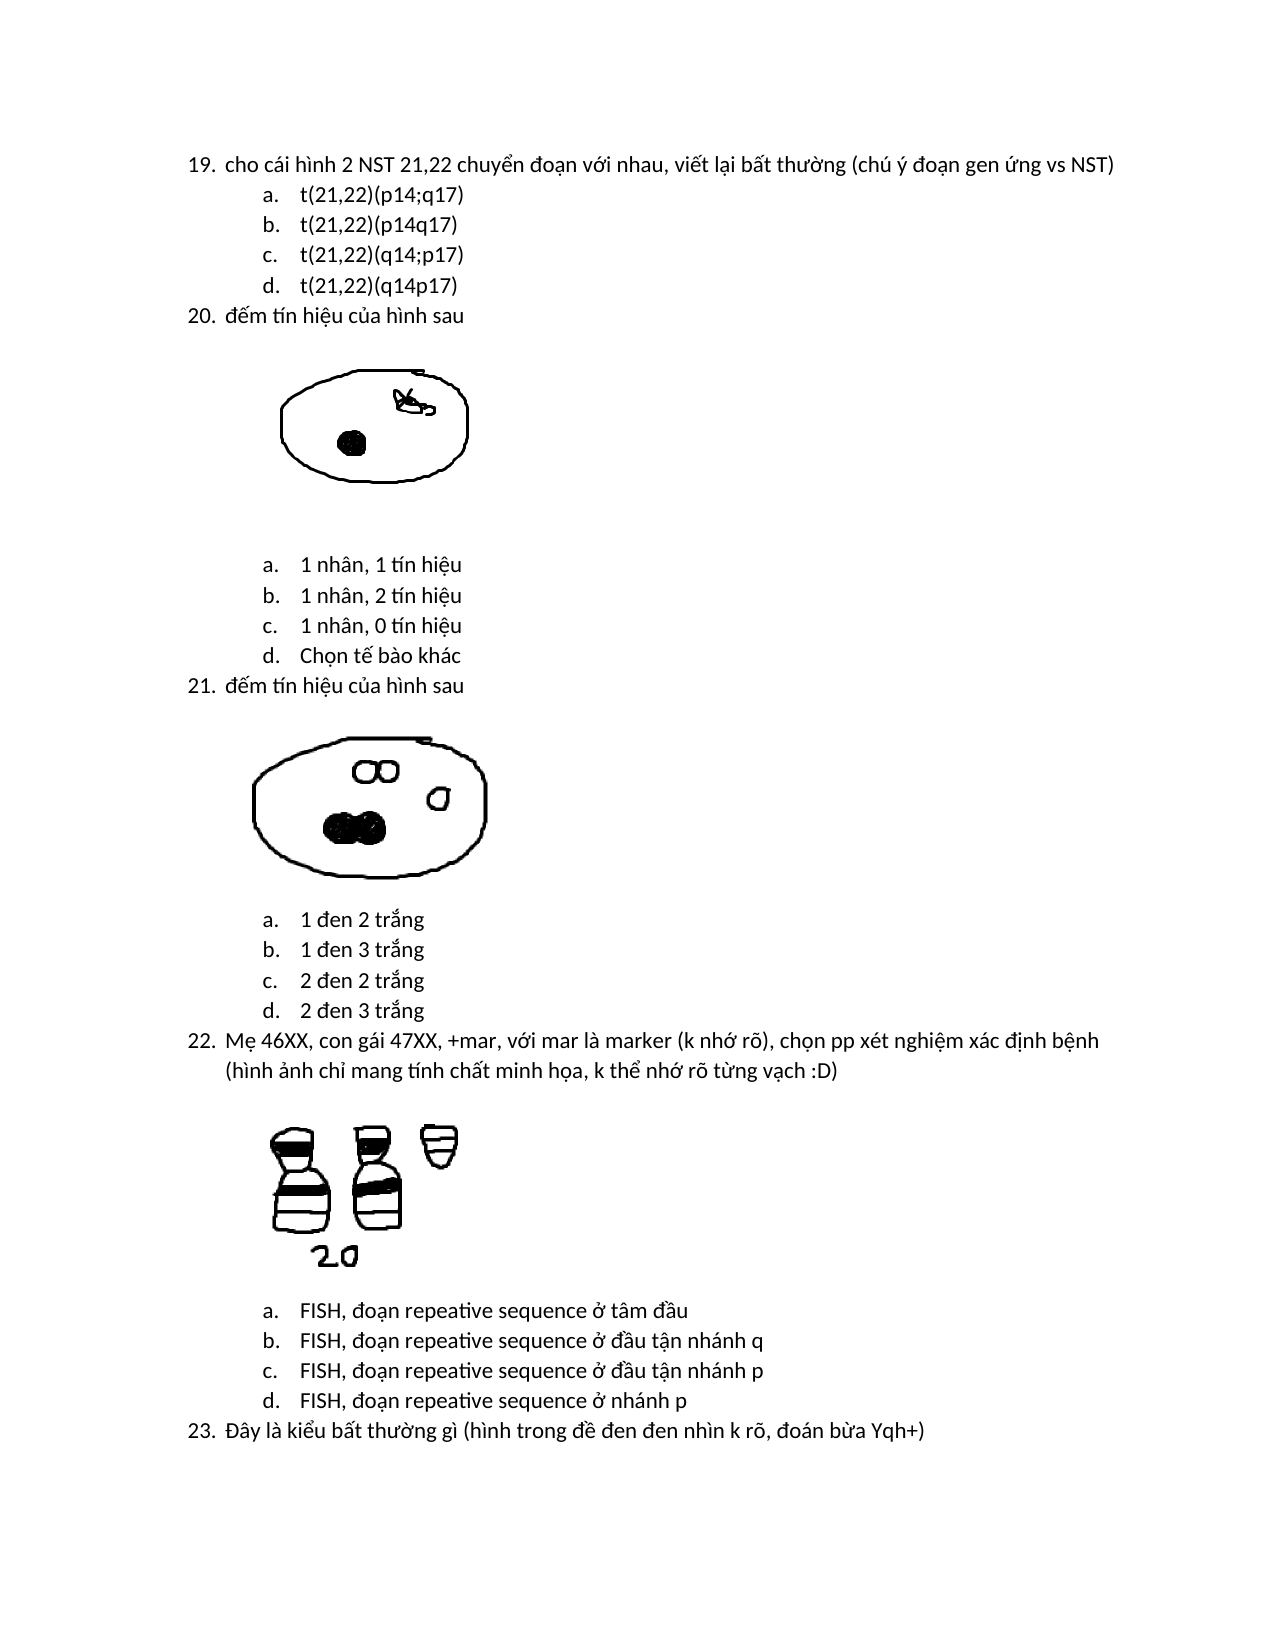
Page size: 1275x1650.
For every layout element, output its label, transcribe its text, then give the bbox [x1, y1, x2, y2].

list t(21,22)(p14q17) [262, 210, 1125, 238]
list cho cái hình 2 NST 21,22 chuyển đoạn với nhau, viết lại bất thường (chú ý đoạn gen ứng vs NST) [187, 150, 1125, 178]
list 1 nhân, 1 tín hiệu [262, 551, 1125, 579]
list FISH, đoạn repeative sequence ở tâm đầu [262, 1296, 1125, 1324]
list đếm tín hiệu của hình sau [187, 671, 1125, 699]
list FISH, đoạn repeative sequence ở đầu tận nhánh q [262, 1326, 1125, 1354]
list Mẹ 46XX, con gái 47XX, +mar, với mar là marker (k nhớ rõ), chọn pp xét nghiệm xác định bệnh (hình ảnh chỉ mang tính chất minh họa, k thể nhớ rõ từng vạch :D) [187, 1026, 1125, 1084]
list 2 đen 2 trắng [262, 966, 1125, 994]
list FISH, đoạn repeative sequence ở đầu tận nhánh p [262, 1356, 1125, 1384]
list Đây là kiểu bất thường gì (hình trong đề đen đen nhìn k rõ, đoán bừa Yqh+) [187, 1417, 1125, 1444]
picture [225, 701, 547, 904]
list 1 nhân, 2 tín hiệu [262, 581, 1125, 609]
list t(21,22)(p14;q17) [262, 180, 1125, 208]
picture [225, 331, 525, 549]
list 1 nhân, 0 tín hiệu [262, 611, 1125, 639]
list FISH, đoạn repeative sequence ở nhánh p [262, 1386, 1125, 1414]
picture [225, 1086, 525, 1294]
list Chọn tế bào khác [262, 641, 1125, 669]
list 2 đen 3 trắng [262, 996, 1125, 1024]
list 1 đen 2 trắng [262, 905, 1125, 933]
list 1 đen 3 trắng [262, 936, 1125, 963]
list t(21,22)(q14;p17) [262, 241, 1125, 269]
list t(21,22)(q14p17) [262, 271, 1125, 299]
list đếm tín hiệu của hình sau [187, 301, 1125, 329]
